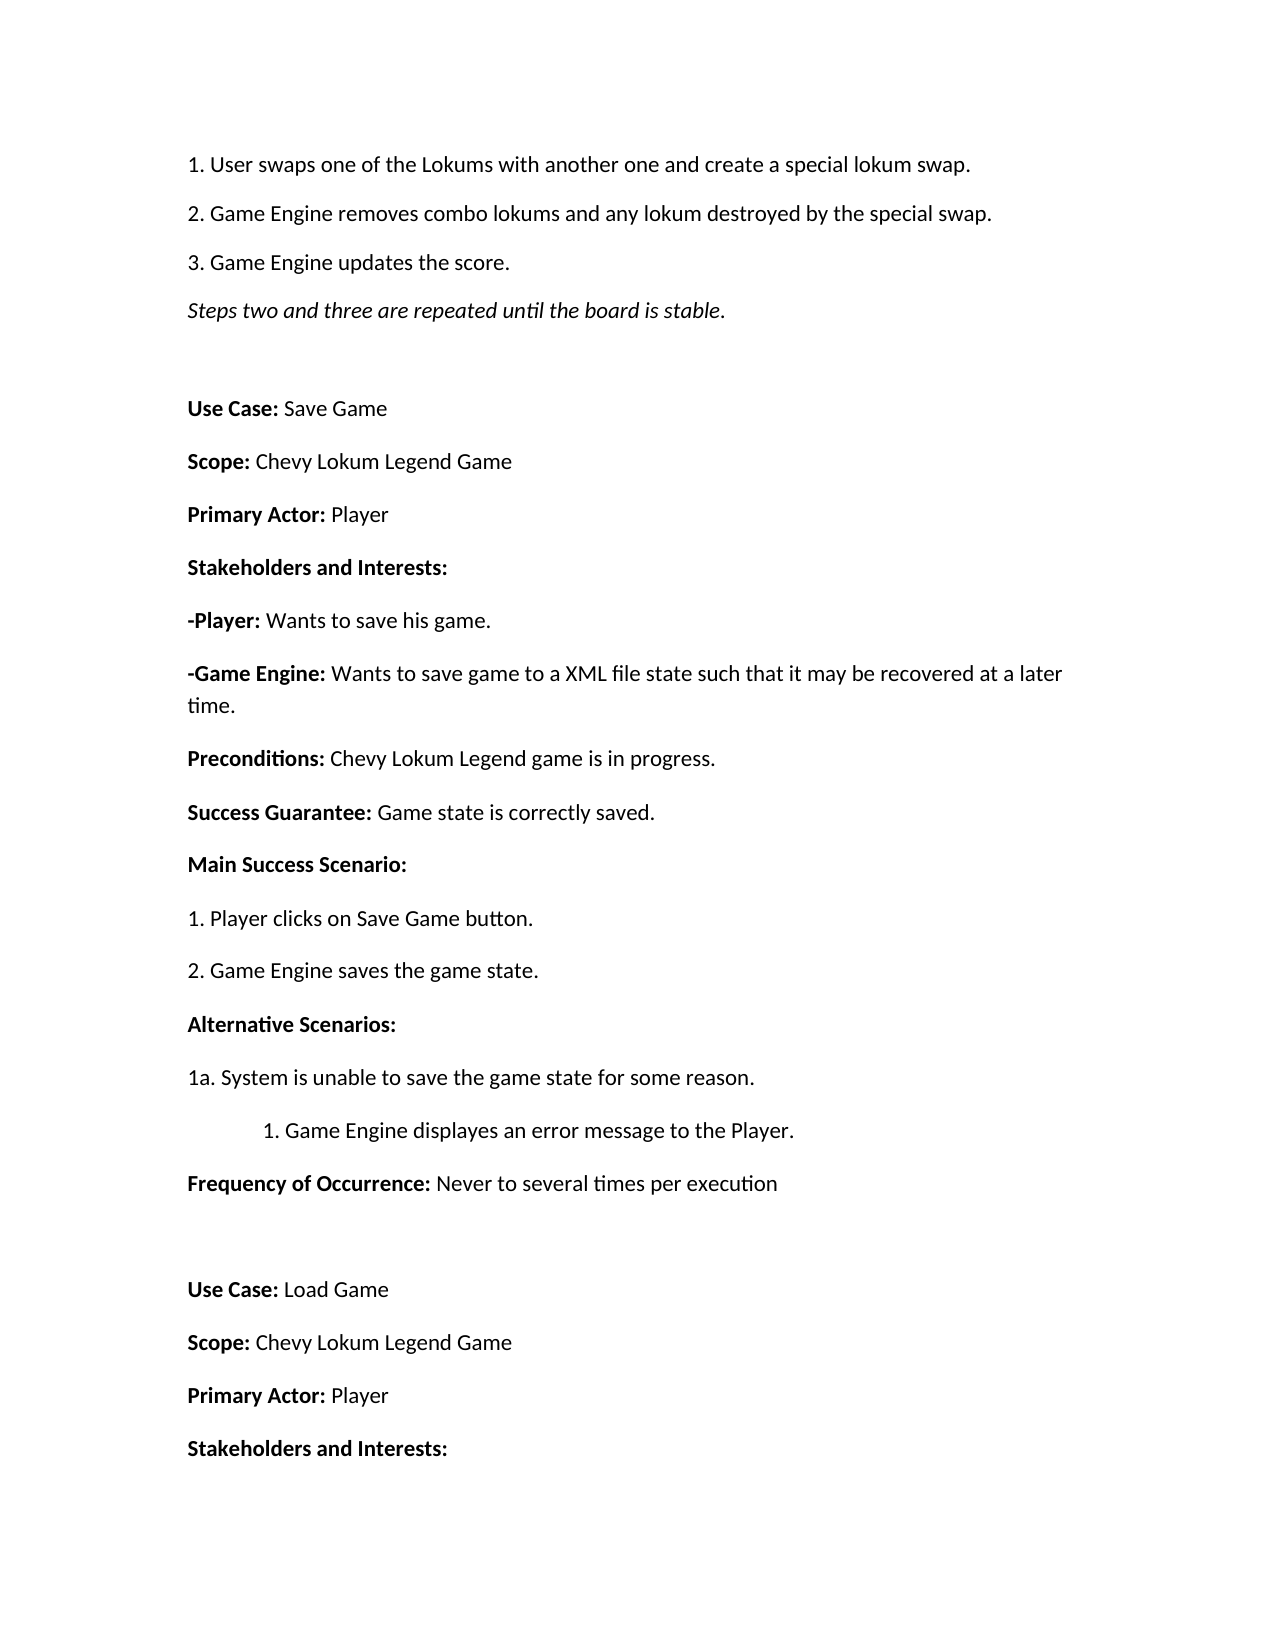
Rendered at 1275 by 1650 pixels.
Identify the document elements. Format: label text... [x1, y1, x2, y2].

text Preconditions: Chevy Lokum Legend game is in progress. [187, 744, 1087, 773]
text 3. Game Engine updates the score. [187, 248, 1087, 276]
text -Game Engine: Wants to save game to a XML file state such that it may be recovered at a later time. [187, 659, 1087, 719]
text 1. Game Engine displayes an error message to the Player. [187, 1116, 1087, 1144]
text 1. Player clicks on Save Game button. [187, 904, 1087, 932]
text Use Case: Load Game [187, 1275, 1087, 1303]
text Scope: Chevy Lokum Legend Game [187, 1328, 1087, 1356]
text 2. Game Engine removes combo lokums and any lokum destroyed by the special swap. [187, 199, 1087, 227]
text 1. User swaps one of the Lokums with another one and create a special lokum swap. [187, 150, 1087, 178]
text Frequency of Occurrence: Never to several times per execution [187, 1169, 1087, 1197]
text -Player: Wants to save his game. [187, 606, 1087, 634]
text Scope: Chevy Lokum Legend Game [187, 447, 1087, 475]
text Primary Actor: Player [187, 500, 1087, 528]
text Alternative Scenarios: [187, 1010, 1087, 1038]
text Stakeholders and Interests: [187, 553, 1087, 581]
text Steps two and three are repeated until the board is stable. [187, 297, 1087, 324]
text 1a. System is unable to save the game state for some reason. [187, 1063, 1087, 1091]
text Stakeholders and Interests: [187, 1434, 1087, 1462]
text Success Guarantee: Game state is correctly saved. [187, 798, 1087, 826]
text 2. Game Engine saves the game state. [187, 957, 1087, 985]
text Primary Actor: Player [187, 1381, 1087, 1409]
text Main Success Scenario: [187, 851, 1087, 879]
text Use Case: Save Game [187, 394, 1087, 422]
